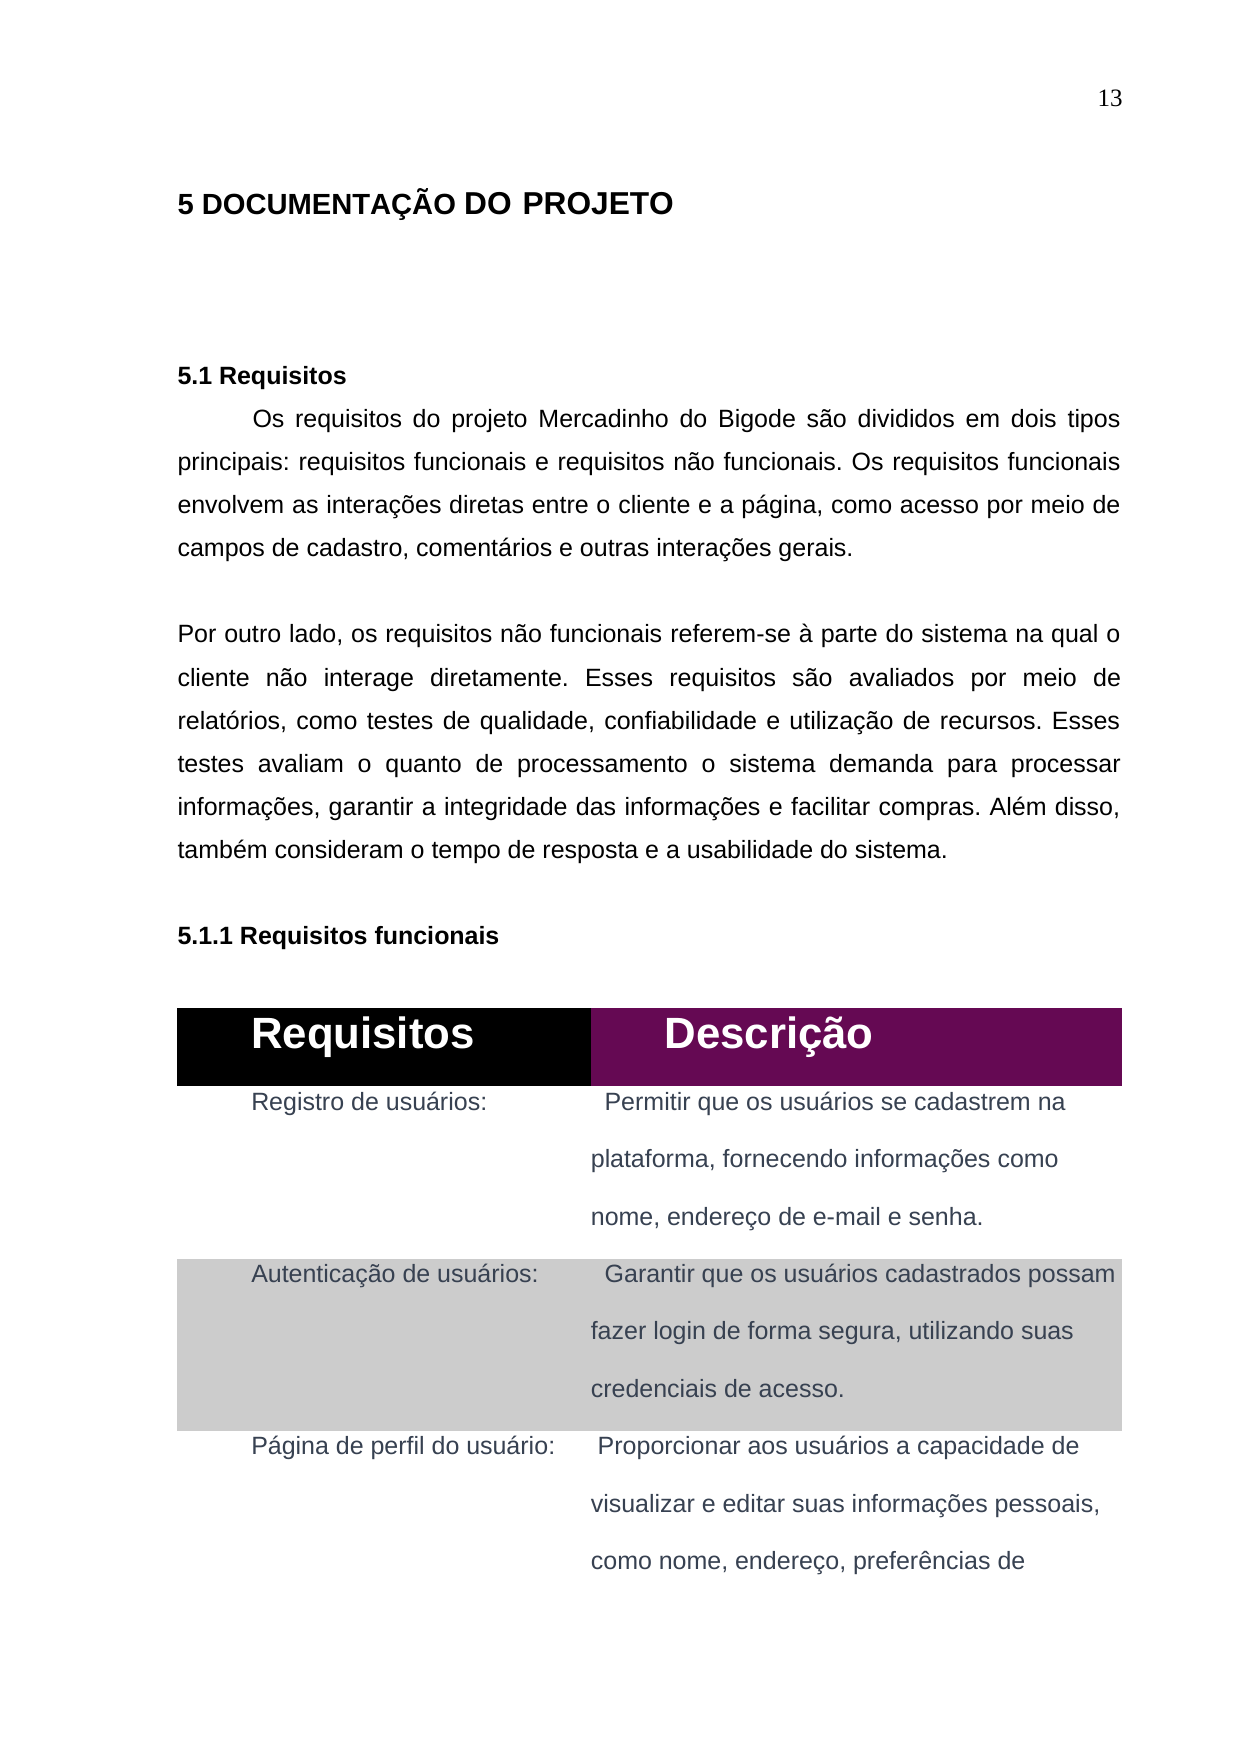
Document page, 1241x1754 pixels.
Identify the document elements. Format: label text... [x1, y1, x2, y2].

subtitle 5.1.1 Requisitos funcionais [177, 921, 1122, 950]
table_cell Registro de usuários: [177, 1086, 591, 1259]
text Os requisitos do projeto Mercadinho do Bigode são divididos em dois tipos principais: requisitos funcionais e requisitos não funcionais. Os requisitos funcionais envolvem as interações diretas entre o cliente e a página, como acesso por meio de campos de cadastro, comentários e outras interações gerais. [177, 404, 1122, 562]
table_cell Autenticação de usuários: [177, 1259, 591, 1431]
subtitle 5.1 Requisitos [177, 361, 1122, 389]
table_cell Página de perfil do usuário: [177, 1431, 591, 1575]
table_header Descrição [591, 1008, 1122, 1086]
text Por outro lado, os requisitos não funcionais referem-se à parte do sistema na qual o cliente não interage diretamente. Esses requisitos são avaliados por meio de relatórios, como testes de qualidade, confiabilidade e utilização de recursos. Esses testes avaliam o quanto de processamento o sistema demanda para processar informações, garantir a integridade das informações e facilitar compras. Além disso, também consideram o tempo de resposta e a usabilidade do sistema. [177, 619, 1122, 864]
table_cell Permitir que os usuários se cadastrem na plataforma, fornecendo informações como nome, endereço de e-mail e senha. [591, 1086, 1122, 1259]
table_header Requisitos [177, 1008, 591, 1086]
subtitle 5 DOCUMENTAÇÃO do projeto [177, 177, 1122, 223]
table_cell Garantir que os usuários cadastrados possam fazer login de forma segura, utilizando suas credenciais de acesso. [591, 1259, 1122, 1431]
